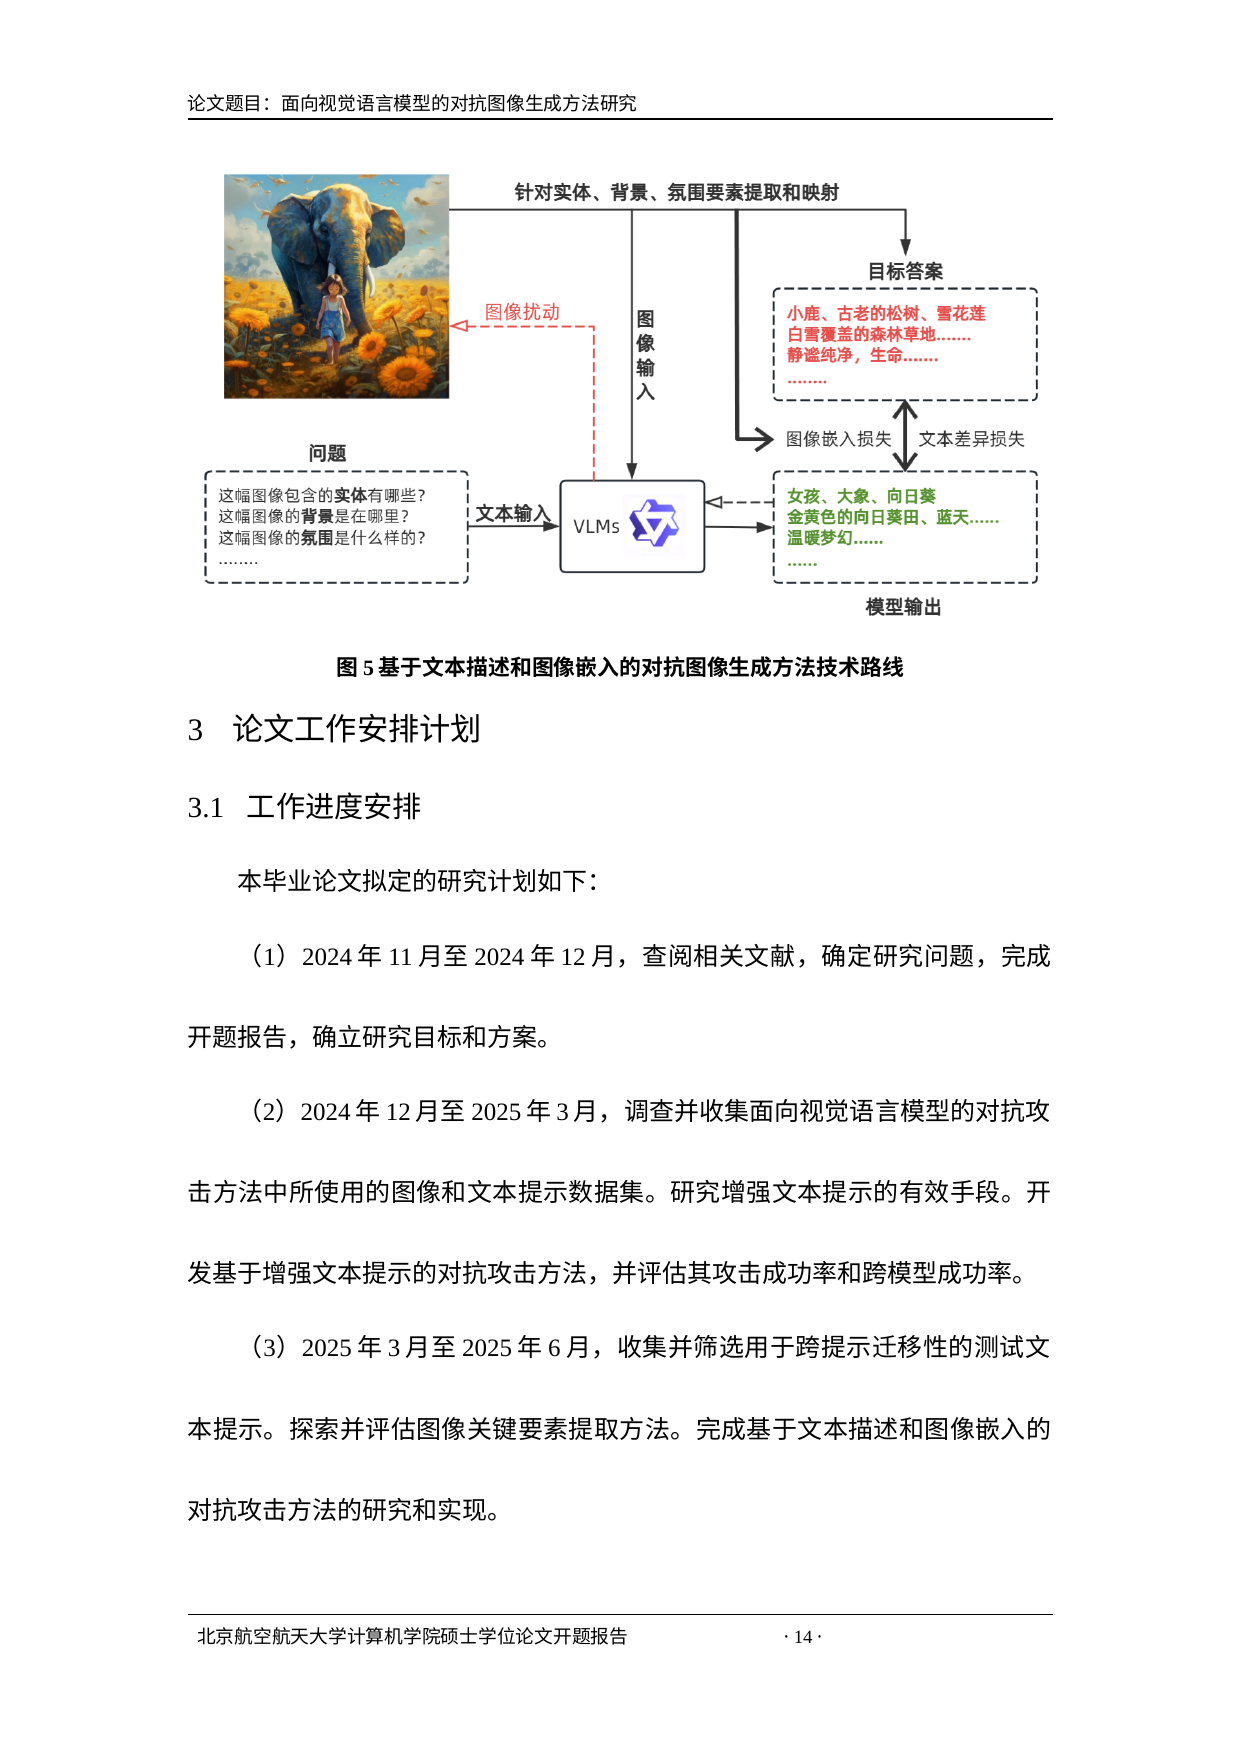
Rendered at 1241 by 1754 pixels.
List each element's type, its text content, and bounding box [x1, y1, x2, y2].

text （3）2025年3月至2025年6月，收集并筛选用于跨提示迁移性的测试文本提示。探索并评估图像关键要素提取方法。完成基于文本描述和图像嵌入的对抗攻击方法的研究和实现。 [187, 1313, 1053, 1541]
subtitle 工作进度安排 [187, 772, 1053, 837]
subtitle 论文工作安排计划 [187, 694, 1053, 759]
text 图5 基于文本描述和图像嵌入的对抗图像生成方法技术路线 [187, 649, 1053, 682]
picture [187, 162, 1053, 624]
text （1）2024年11月至2024年12月，查阅相关文献，确定研究问题，完成开题报告，确立研究目标和方案。 [187, 922, 1053, 1068]
text 本毕业论文拟定的研究计划如下： [187, 847, 1053, 912]
text （2）2024年12月至2025年3月，调查并收集面向视觉语言模型的对抗攻击方法中所使用的图像和文本提示数据集。研究增强文本提示的有效手段。开发基于增强文本提示的对抗攻击方法，并评估其攻击成功率和跨模型成功率。 [187, 1077, 1053, 1304]
